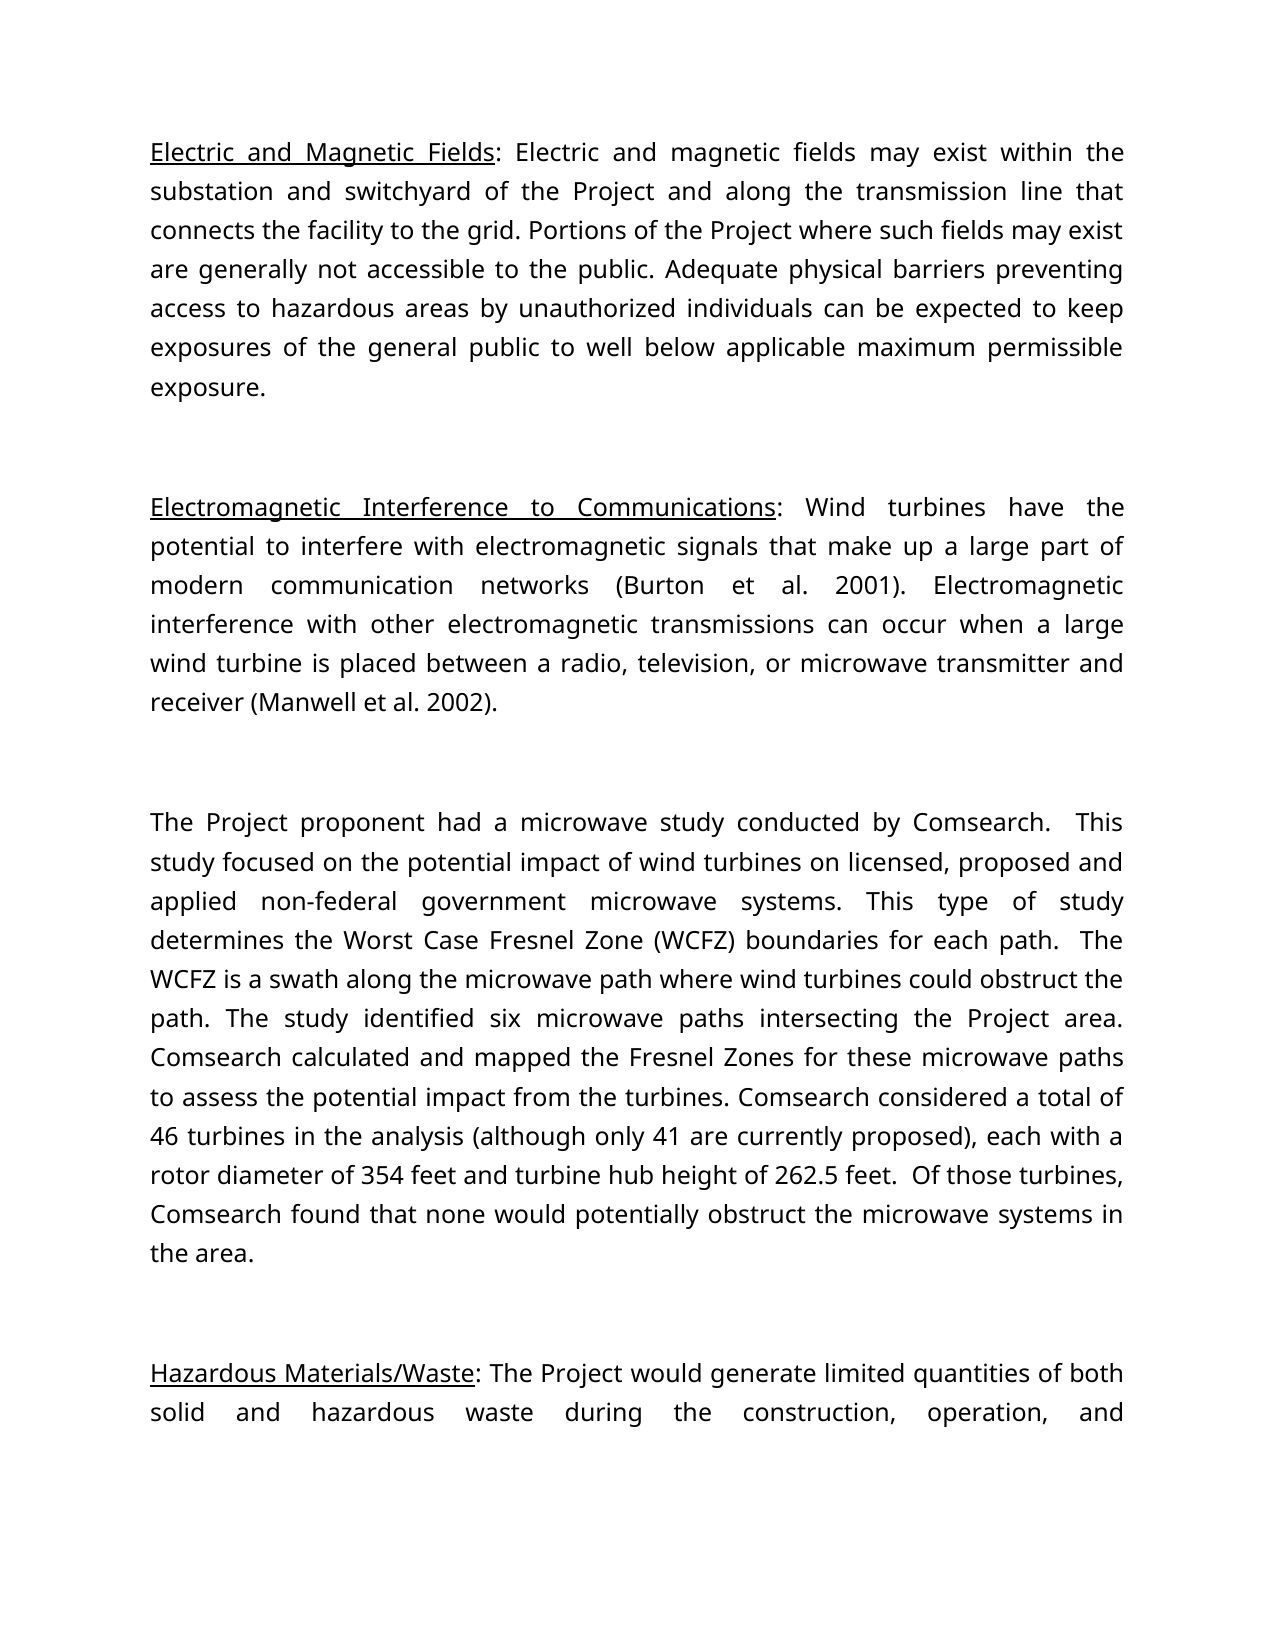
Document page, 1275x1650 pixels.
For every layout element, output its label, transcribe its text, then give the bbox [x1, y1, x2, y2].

text The Project proponent had a microwave study conducted by Comsearch. This study focused on the potential impact of wind turbines on licensed, proposed and applied non-federal government microwave systems. This type of study determines the Worst Case Fresnel Zone (WCFZ) boundaries for each path. The WCFZ is a swath along the microwave path where wind turbines could obstruct the path. The study identified six microwave paths intersecting the Project area. Comsearch calculated and mapped the Fresnel Zones for these microwave paths to assess the potential impact from the turbines. Comsearch considered a total of 46 turbines in the analysis (although only 41 are currently proposed), each with a rotor diameter of 354 feet and turbine hub height of 262.5 feet. Of those turbines, Comsearch found that none would potentially obstruct the microwave systems in the area. [150, 805, 1125, 1270]
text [150, 1356, 1125, 1429]
text Electromagnetic Interference to Communications: Wind turbines have the potential to interfere with electromagnetic signals that make up a large part of modern communication networks (Burton et al. 2001). Electromagnetic interference with other electromagnetic transmissions can occur when a large wind turbine is placed between a radio, television, or microwave transmitter and receiver (Manwell et al. 2002). [150, 489, 1125, 719]
text Electric and Magnetic Fields: Electric and magnetic fields may exist within the substation and switchyard of the Project and along the transmission line that connects the facility to the grid. Portions of the Project where such fields may exist are generally not accessible to the public. Adequate physical barriers preventing access to hazardous areas by unauthorized individuals can be expected to keep exposures of the general public to well below applicable maximum permissible exposure. [150, 134, 1125, 403]
